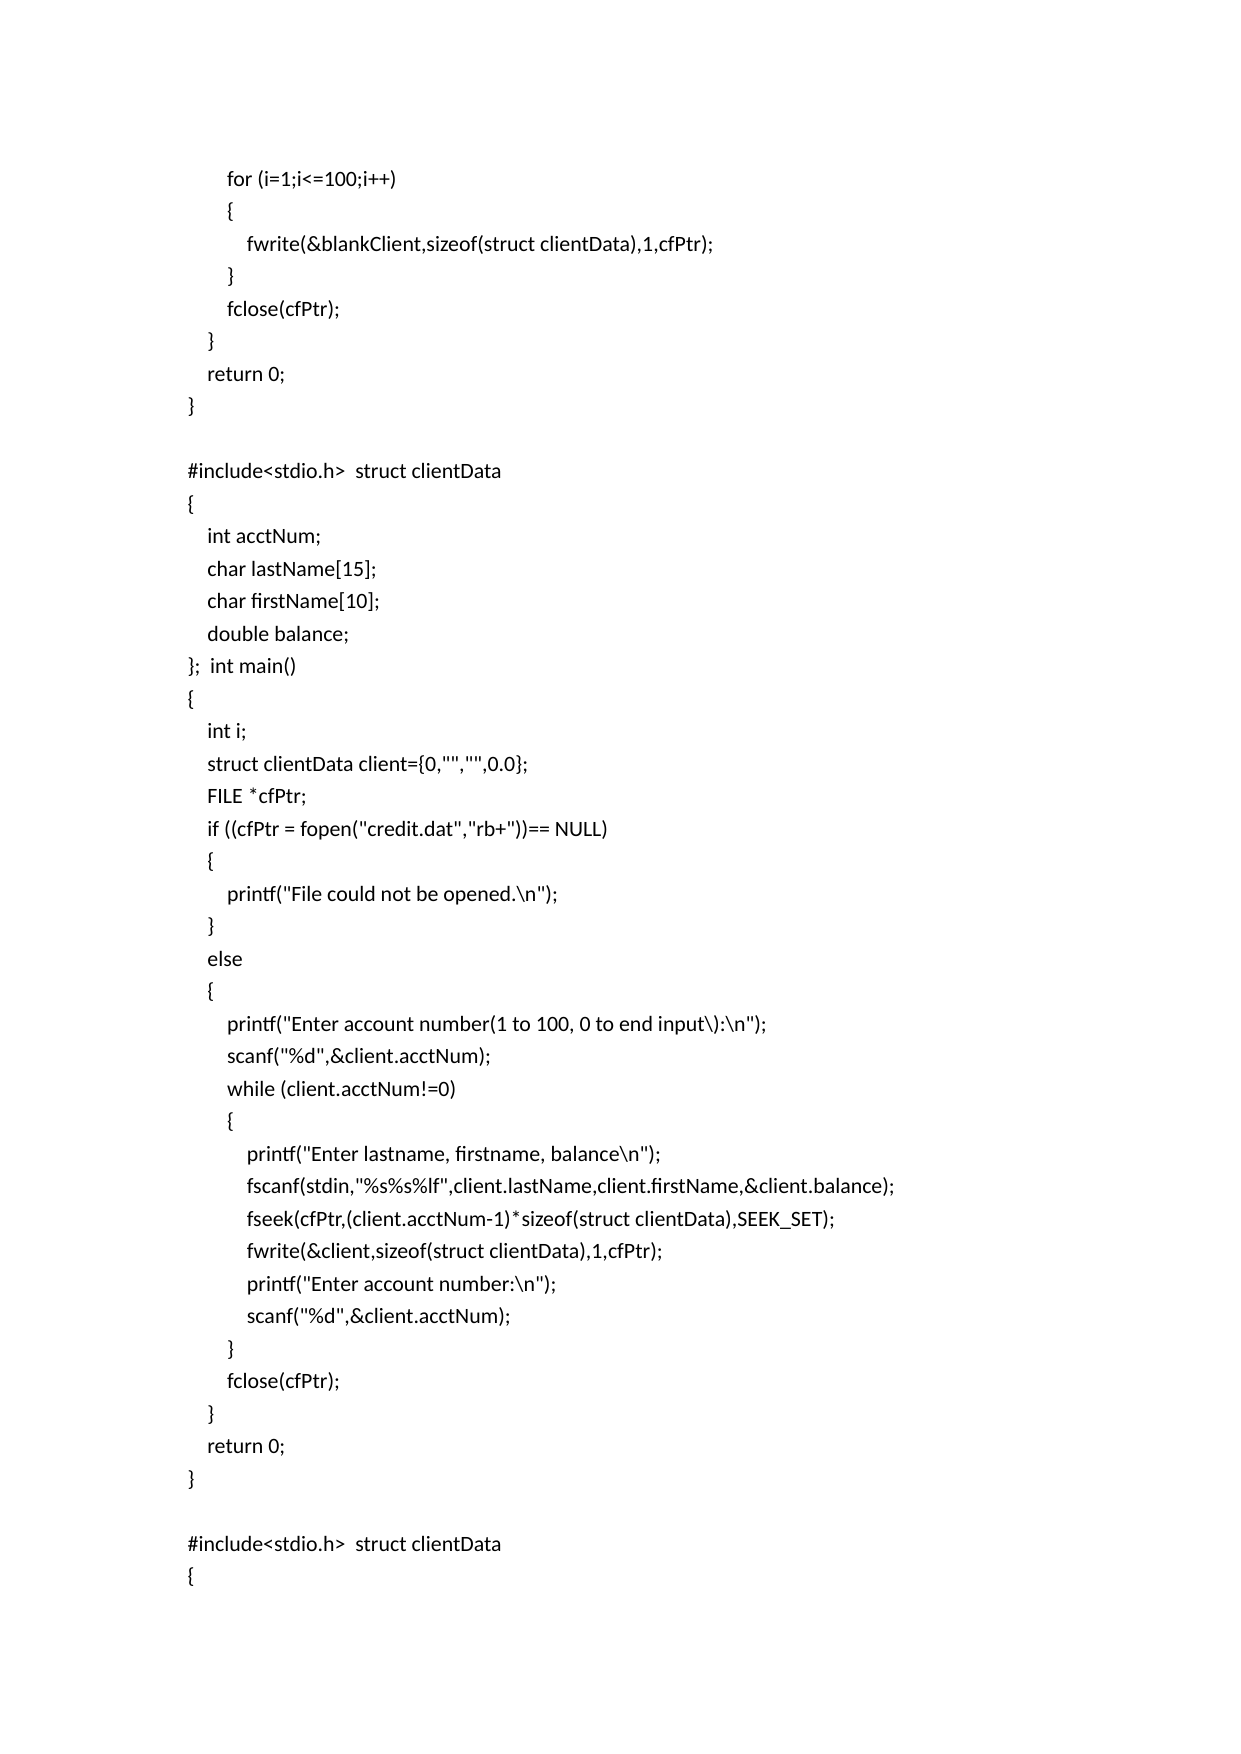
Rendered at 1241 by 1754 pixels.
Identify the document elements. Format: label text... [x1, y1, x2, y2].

text } [187, 1397, 1053, 1429]
text double balance; [187, 617, 1053, 649]
text char firstName[10]; [187, 584, 1053, 617]
text scanf("%d",&client.acctNum); [187, 1039, 1053, 1072]
text fwrite(&client,sizeof(struct clientData),1,cfPtr); [187, 1234, 1053, 1267]
text FILE *cfPtr; [187, 779, 1053, 812]
text struct clientData client={0,"","",0.0}; [187, 747, 1053, 779]
text while (client.acctNum!=0) [187, 1072, 1053, 1104]
text for (i=1;i<=100;i++) [187, 162, 1053, 194]
text printf("Enter account number:\n"); [187, 1267, 1053, 1299]
text } [187, 389, 1053, 422]
text printf("Enter account number(1 to 100, 0 to end input\):\n"); [187, 1007, 1053, 1039]
text { [187, 487, 1053, 519]
text { [187, 974, 1053, 1007]
text { [187, 1104, 1053, 1137]
text return 0; [187, 1429, 1053, 1462]
text } [187, 259, 1053, 292]
text #include<stdio.h> struct clientData [187, 1527, 1053, 1559]
text int acctNum; [187, 519, 1053, 552]
text printf("Enter lastname, firstname, balance\n"); [187, 1137, 1053, 1169]
text fclose(cfPtr); [187, 292, 1053, 324]
text scanf("%d",&client.acctNum); [187, 1299, 1053, 1332]
text #include<stdio.h> struct clientData [187, 454, 1053, 487]
text else [187, 942, 1053, 974]
text } [187, 909, 1053, 942]
text char lastName[15]; [187, 552, 1053, 584]
text }; int main() [187, 649, 1053, 682]
text fscanf(stdin,"%s%s%lf",client.lastName,client.firstName,&client.balance); [187, 1169, 1053, 1202]
text { [187, 682, 1053, 714]
text printf("File could not be opened.\n"); [187, 877, 1053, 909]
text } [187, 1332, 1053, 1364]
text { [187, 844, 1053, 877]
text } [187, 1462, 1053, 1494]
text { [187, 194, 1053, 227]
text fclose(cfPtr); [187, 1364, 1053, 1397]
text fseek(cfPtr,(client.acctNum-1)*sizeof(struct clientData),SEEK_SET); [187, 1202, 1053, 1234]
text if ((cfPtr = fopen("credit.dat","rb+"))== NULL) [187, 812, 1053, 844]
text return 0; [187, 357, 1053, 389]
text fwrite(&blankClient,sizeof(struct clientData),1,cfPtr); [187, 227, 1053, 259]
text int i; [187, 714, 1053, 747]
text } [187, 324, 1053, 357]
text { [187, 1559, 1053, 1592]
